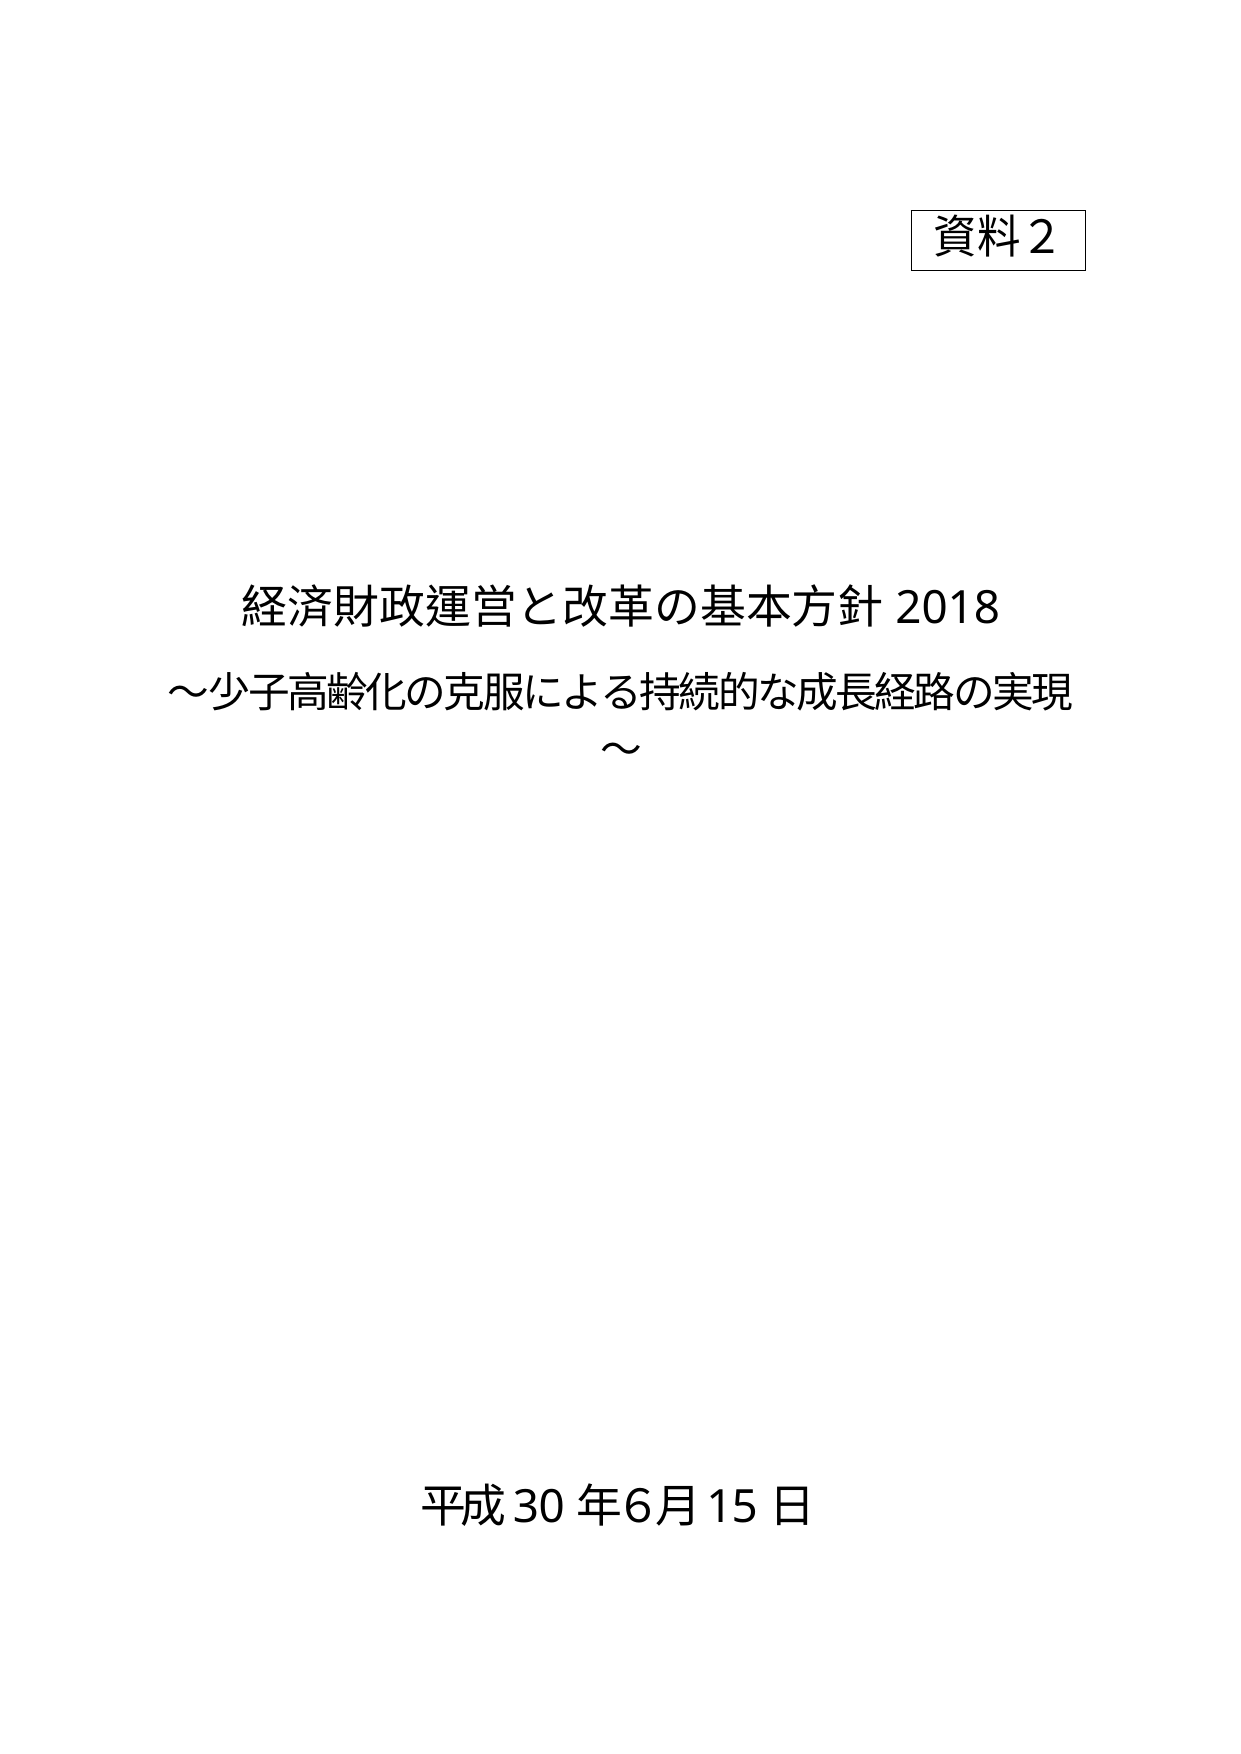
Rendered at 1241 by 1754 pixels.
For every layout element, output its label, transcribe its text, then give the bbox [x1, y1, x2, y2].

text ～少子高齢化の克服による持続的な成長経路の実現～ [148, 663, 1094, 777]
text 平成 30 年６月 15 日 [148, 1474, 1094, 1536]
text 経済財政運営と改革の基本方針 2018 [147, 579, 1094, 635]
